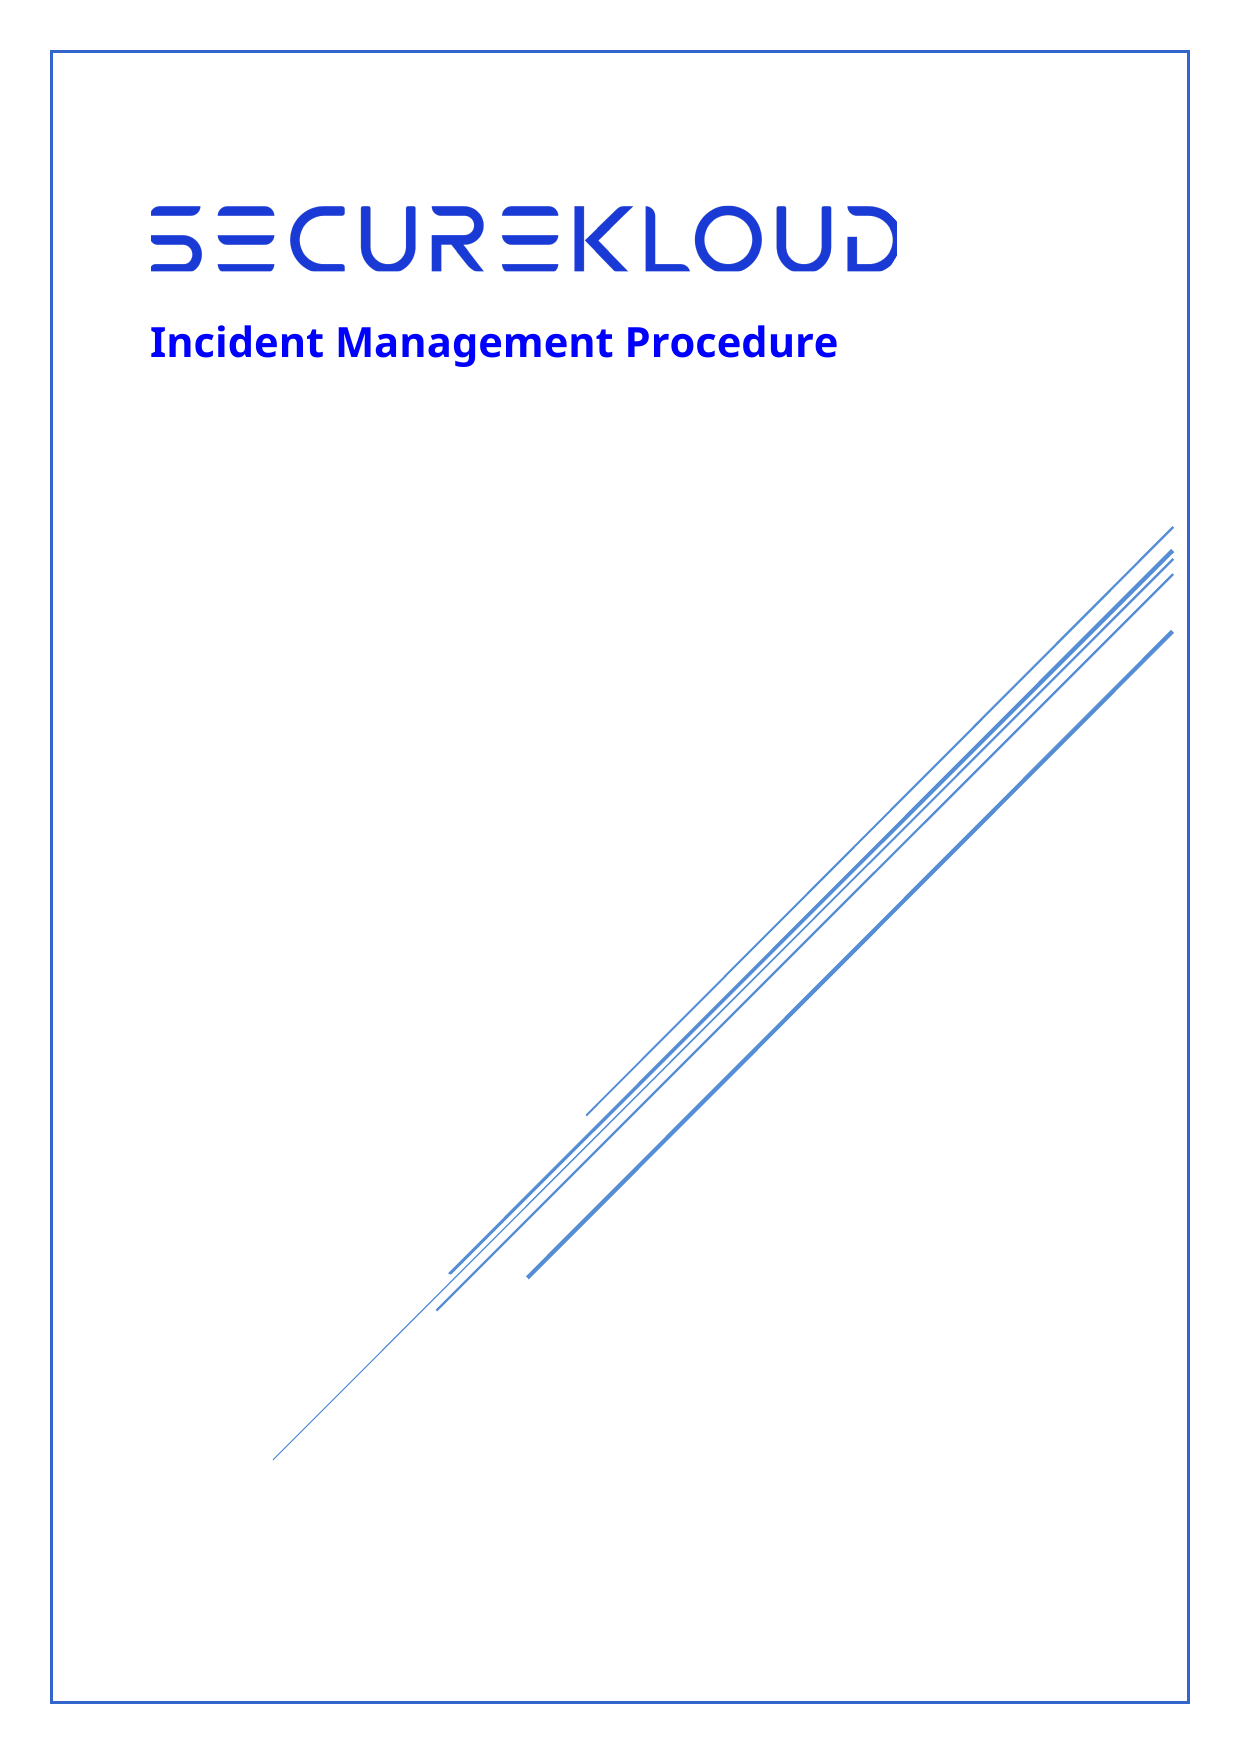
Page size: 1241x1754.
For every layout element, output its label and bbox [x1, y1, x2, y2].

picture [150, 205, 896, 272]
